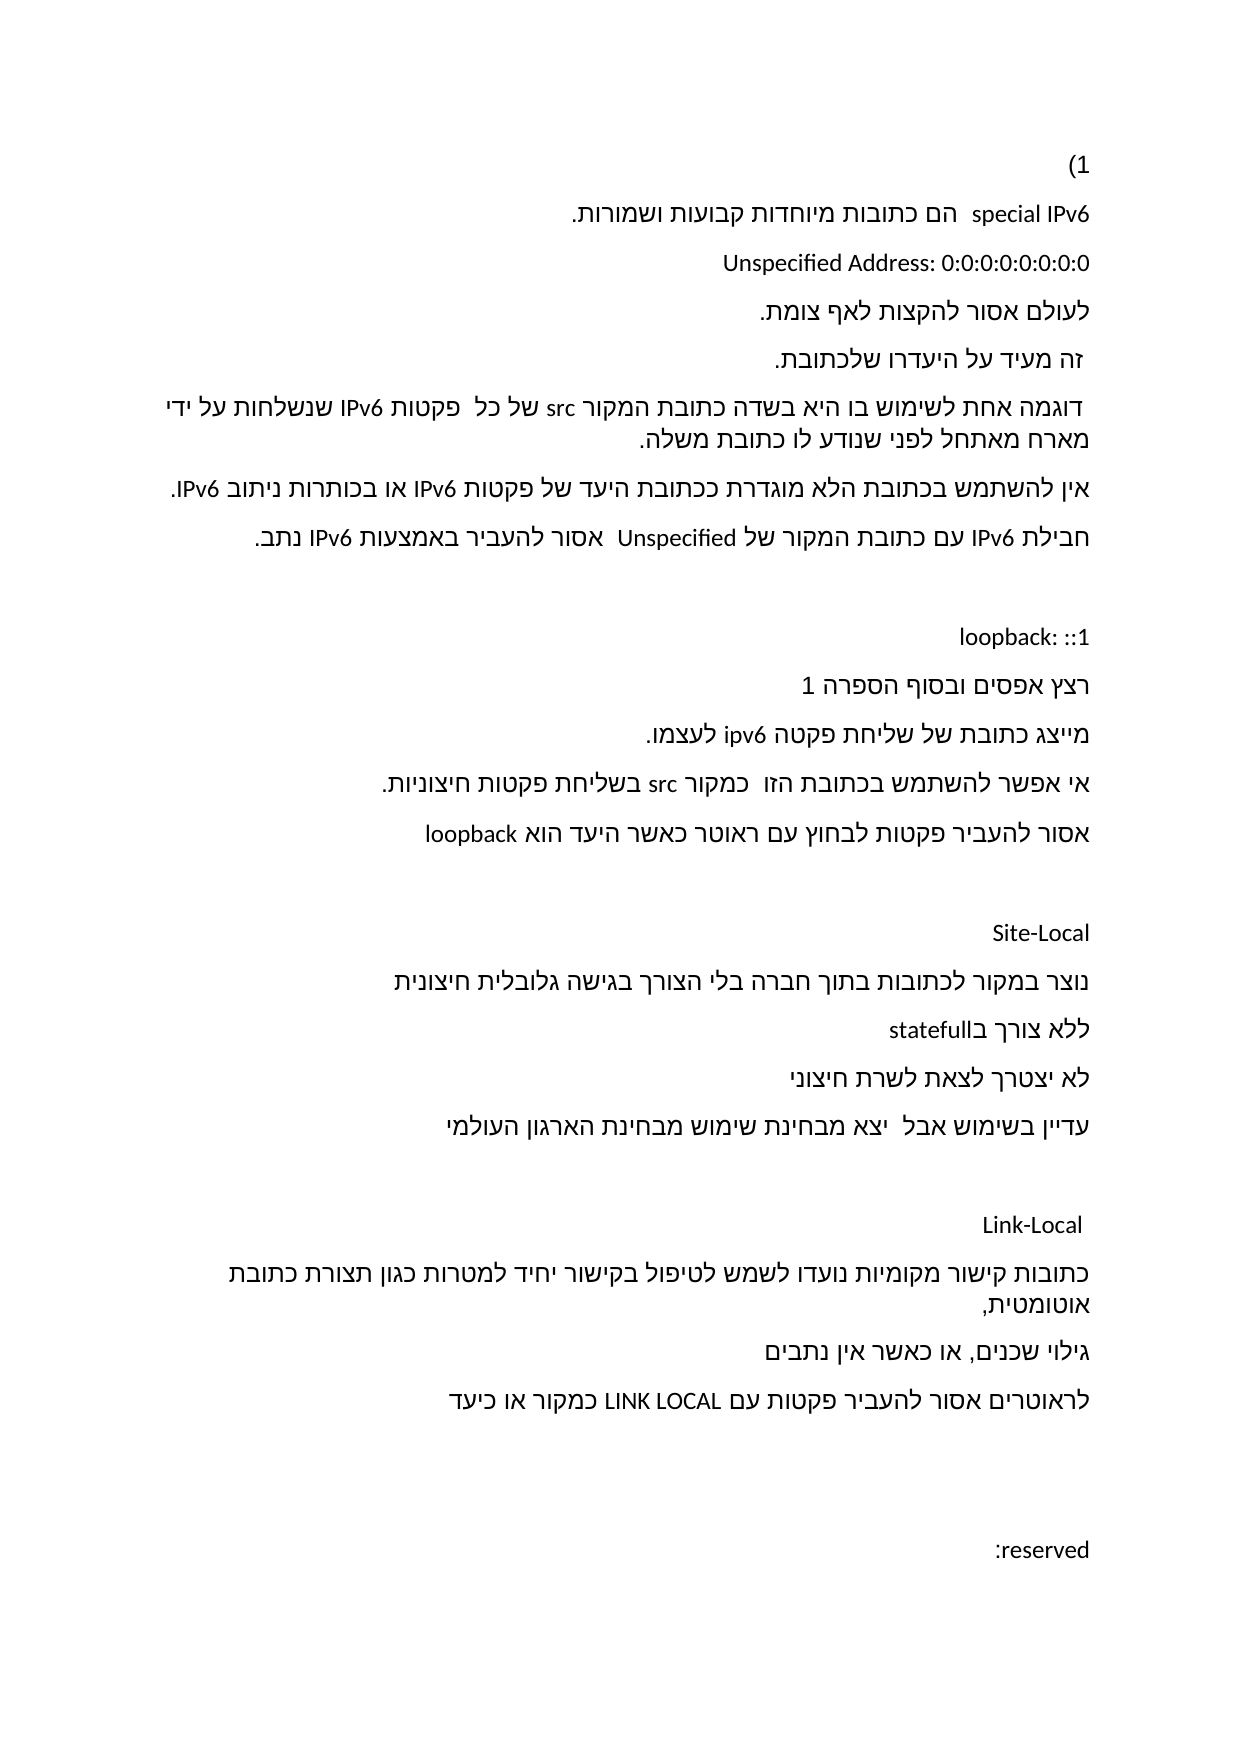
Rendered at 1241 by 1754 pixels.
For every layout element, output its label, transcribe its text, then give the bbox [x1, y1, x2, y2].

text חבילת IPv6 עם כתובת המקור של Unspecified אסור להעביר באמצעות IPv6 נתב. [150, 522, 1090, 553]
text אי אפשר להשתמש בכתובת הזו כמקור src בשליחת פקטות חיצוניות. [150, 768, 1090, 799]
text לעולם אסור להקצות לאף צומת. [150, 297, 1090, 326]
text נוצר במקור לכתובות בתוך חברה בלי הצורך בגישה גלובלית חיצונית [150, 967, 1090, 996]
text reserved: [150, 1534, 1090, 1564]
text עדיין בשימוש אבל יצא מבחינת שימוש מבחינת הארגון העולמי [150, 1112, 1090, 1141]
text גילוי שכנים, או כאשר אין נתבים [150, 1337, 1090, 1366]
text זה מעיד על היעדרו שלכתובת. [150, 344, 1090, 373]
text loopback: ::1 [150, 622, 1090, 652]
text אין להשתמש בכתובת הלא מוגדרת ככתובת היעד של פקטות IPv6 או בכותרות ניתוב IPv6. [150, 473, 1090, 503]
text Unspecified Address: 0:0:0:0:0:0:0:0 [150, 247, 1090, 278]
text לא יצטרך לצאת לשרת חיצוני [150, 1064, 1090, 1093]
text כתובות קישור מקומיות נועדו לשמש לטיפול בקישור יחיד למטרות כגון תצורת כתובת אוטומטית, [150, 1259, 1090, 1318]
text דוגמה אחת לשימוש בו היא בשדה כתובת המקור src של כל פקטות IPv6 שנשלחות על ידי מארח מאתחל לפני שנודע לו כתובת משלה. [150, 392, 1090, 454]
text ללא צורך בstatefull [150, 1014, 1090, 1045]
text רצץ אפסים ובסוף הספרה 1 [150, 671, 1090, 700]
text special IPv6 הם כתובות מיוחדות קבועות ושמורות. [150, 198, 1090, 228]
text אסור להעביר פקטות לבחוץ עם ראוטר כאשר היעד הוא loopback [150, 818, 1090, 848]
text Site-Local [150, 917, 1090, 948]
text Link-Local [150, 1209, 1090, 1239]
text מייצג כתובת של שליחת פקטה ipv6 לעצמו. [150, 719, 1090, 749]
text 1) [150, 150, 1090, 179]
text לראוטרים אסור להעביר פקטות עם LINK LOCAL כמקור או כיעד [150, 1385, 1090, 1416]
